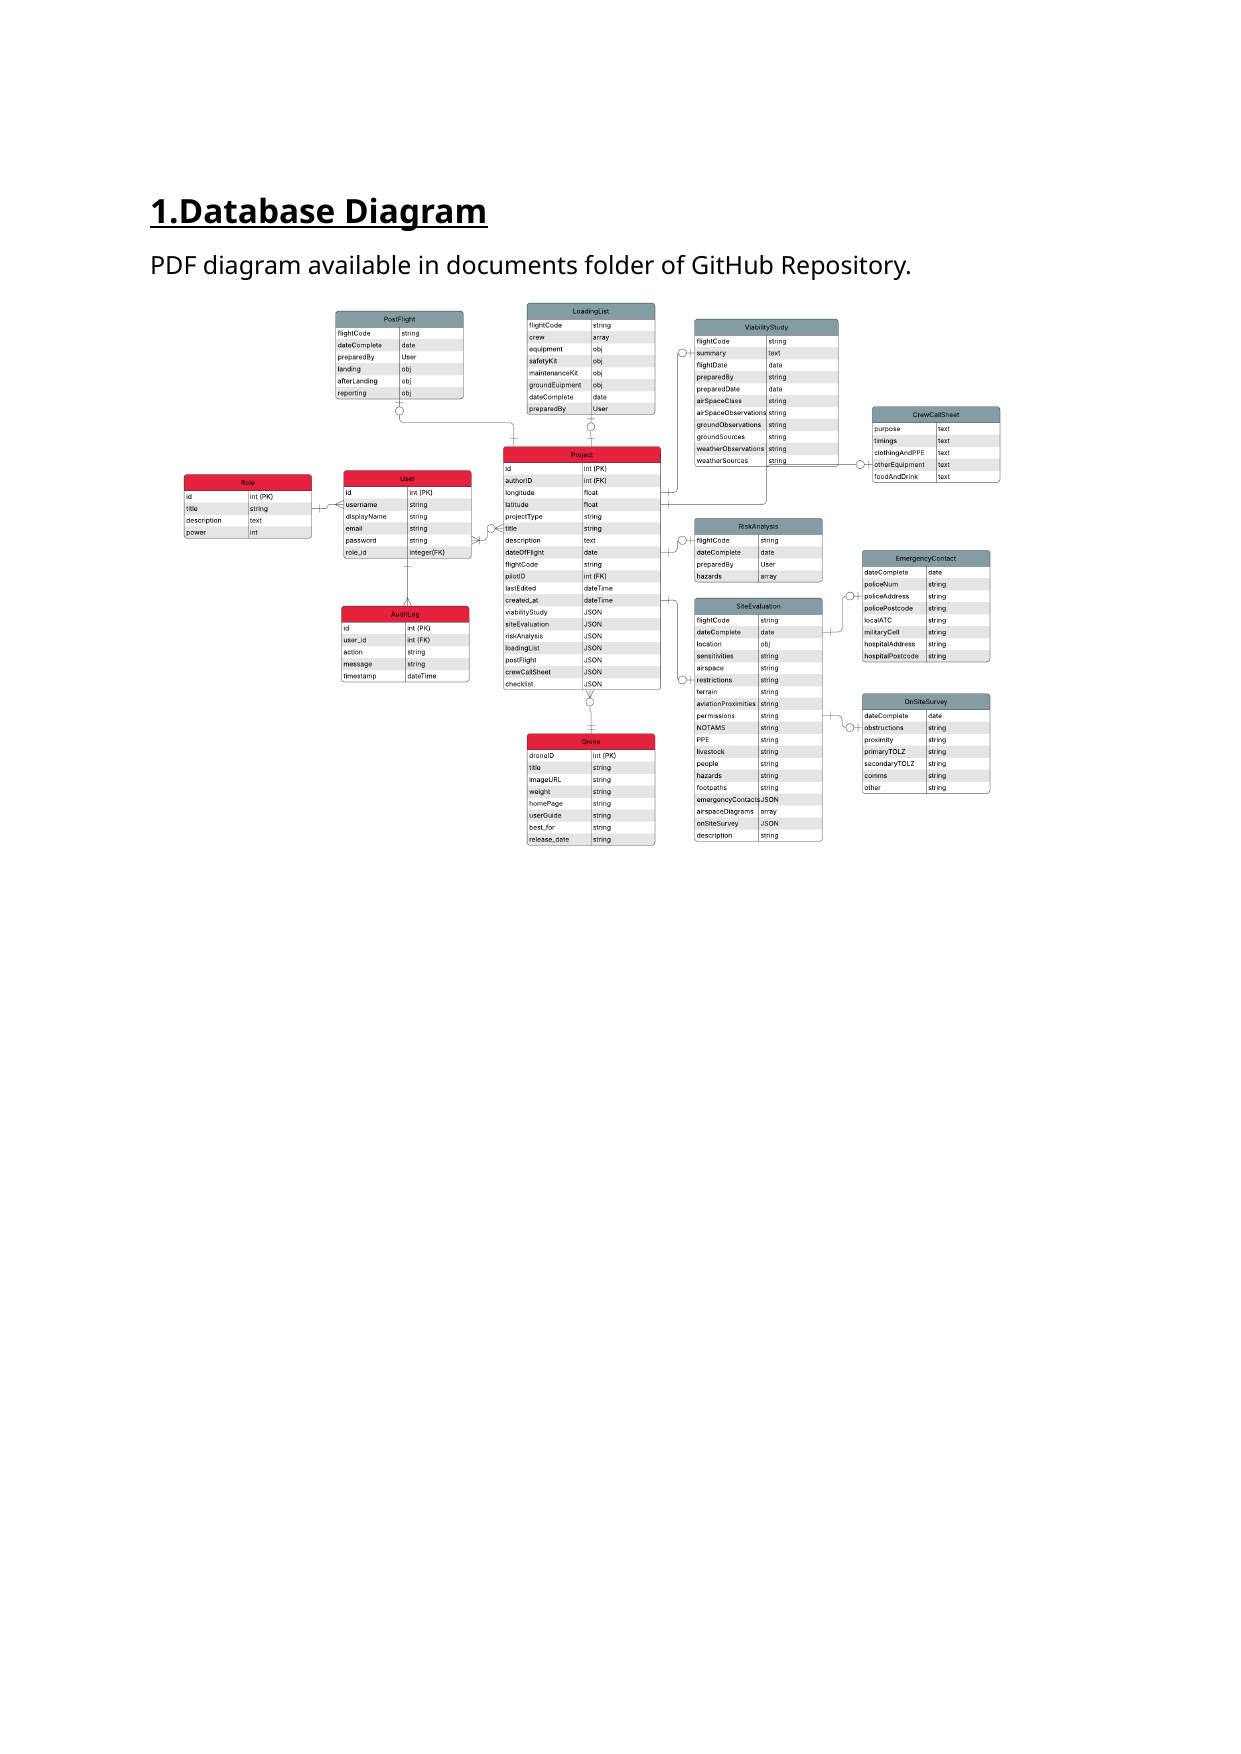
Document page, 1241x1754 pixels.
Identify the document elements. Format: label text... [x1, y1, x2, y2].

subtitle 1.Database Diagram [150, 187, 1090, 233]
text PDF diagram available in documents folder of GitHub Repository. [150, 248, 1090, 861]
